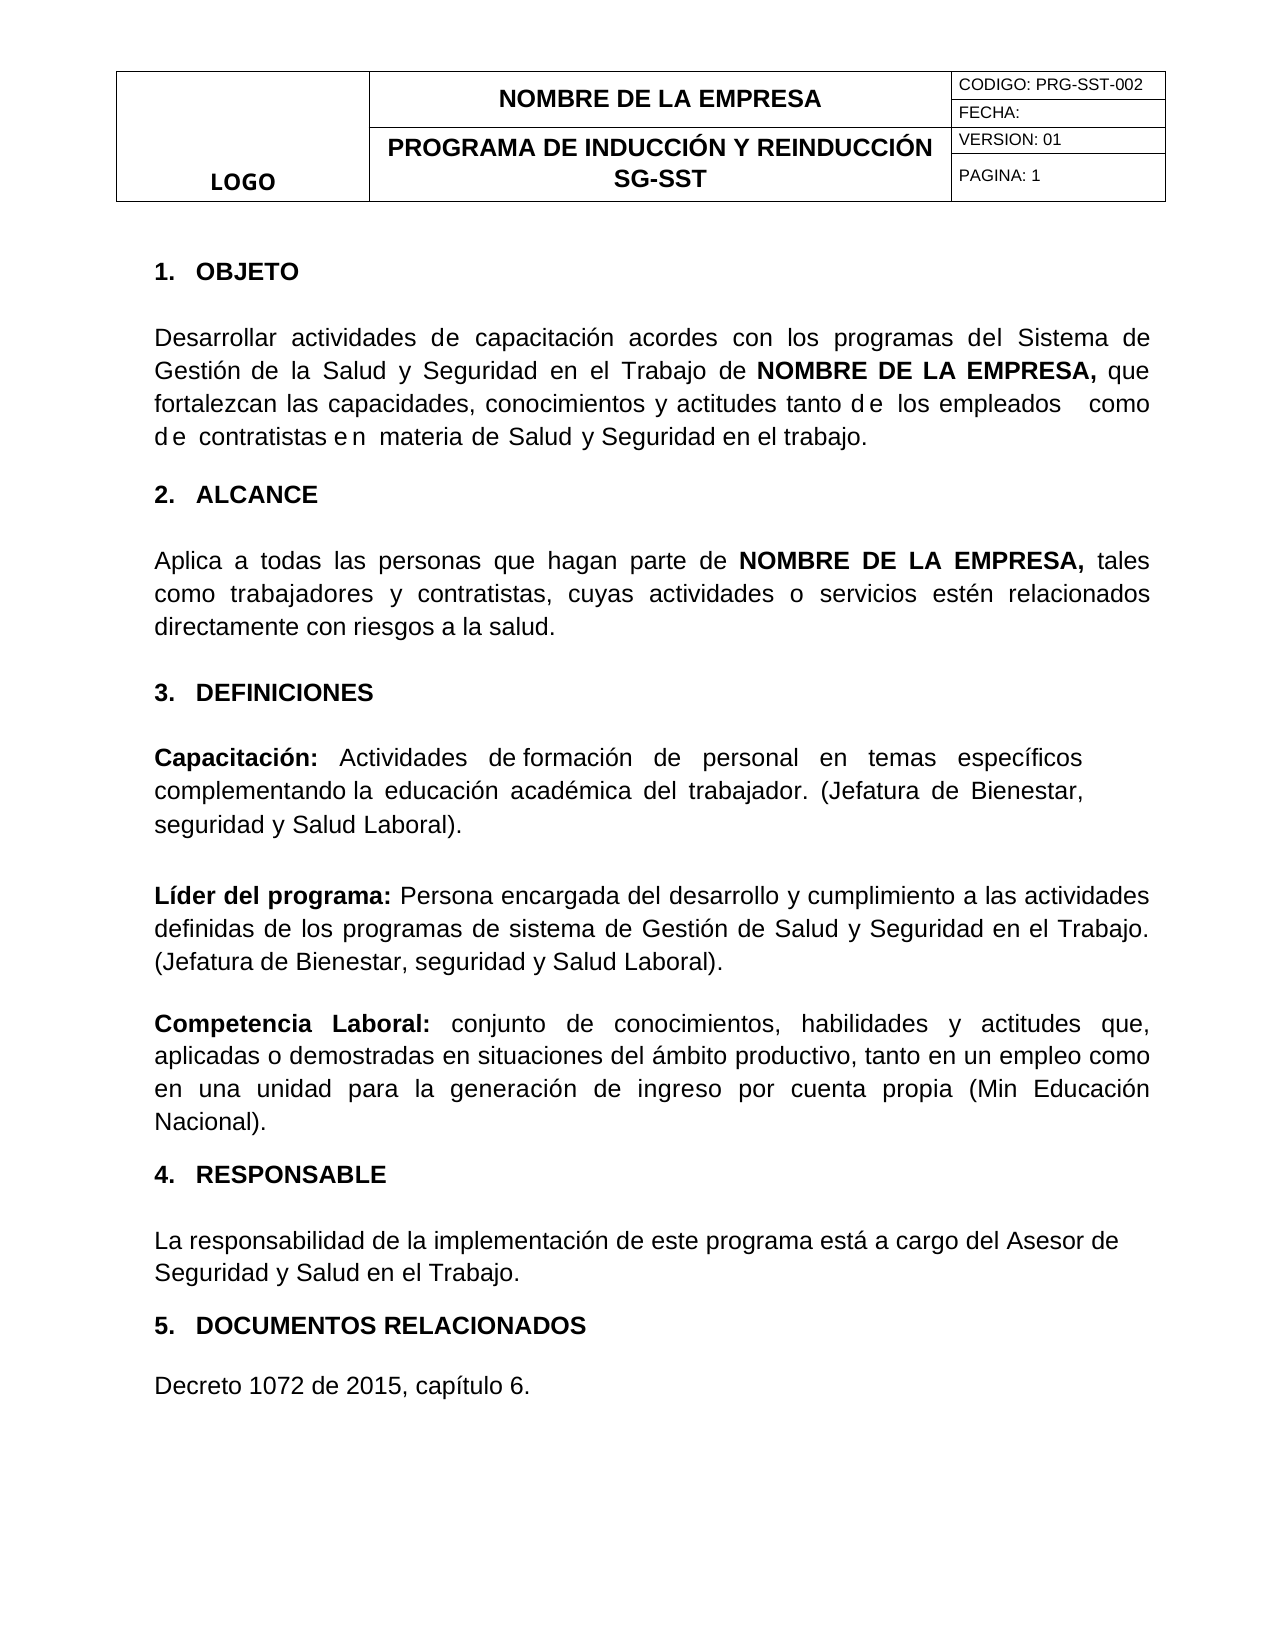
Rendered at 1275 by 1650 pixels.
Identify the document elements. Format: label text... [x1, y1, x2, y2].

text 3. DEFINICIONES [154, 678, 449, 706]
text Competencia Laboral: conjunto de conocimientos, habilidades y actitudes que, aplicadas o demostradas en situaciones del ámbito productivo, tanto en un empleo como en una unidad para la generación de ingreso por cuenta propia (Min Educación Nacional). [154, 1008, 1150, 1135]
text Líder del programa: Persona encargada del desarrollo y cumplimiento a las actividades definidas de los programas de sistema de Gestión de Salud y Seguridad en el Trabajo. (Jefatura de Bienestar, seguridad y Salud Laboral). [154, 881, 1150, 976]
text La responsabilidad de la implementación de este programa está a cargo del Asesor de Seguridad y Salud en el Trabajo. [154, 1222, 1150, 1287]
text Decreto 1072 de 2015, capítulo 6. [154, 1371, 1183, 1400]
text 2. ALCANCE [154, 480, 390, 509]
text Aplica a todas las personas que hagan parte de NOMBRE DE LA EMPRESA, tales como trabajadores y contratistas, cuyas actividades o servicios estén relacionados directamente con riesgos a la salud. [154, 546, 1150, 640]
text Desarrollar actividades de capacitación acordes con los programas del Sistema de Gestión de la Salud y Seguridad en el Trabajo de NOMBRE DE LA EMPRESA, que fortalezcan las capacidades, conocimientos y actitudes tanto de los empleados como de contratistas en materia de Salud y Seguridad en el trabajo. [154, 323, 1150, 451]
text Capacitación: Actividades de formación de personal en temas específicos complementando la educación académica del trabajador. (Jefatura de Bienestar, seguridad y Salud Laboral). [154, 743, 1150, 839]
text 5. DOCUMENTOS RELACIONADOS [154, 1311, 1183, 1339]
text 1. OBJETO [154, 257, 368, 286]
text 4. RESPONSABLE [154, 1160, 1183, 1189]
